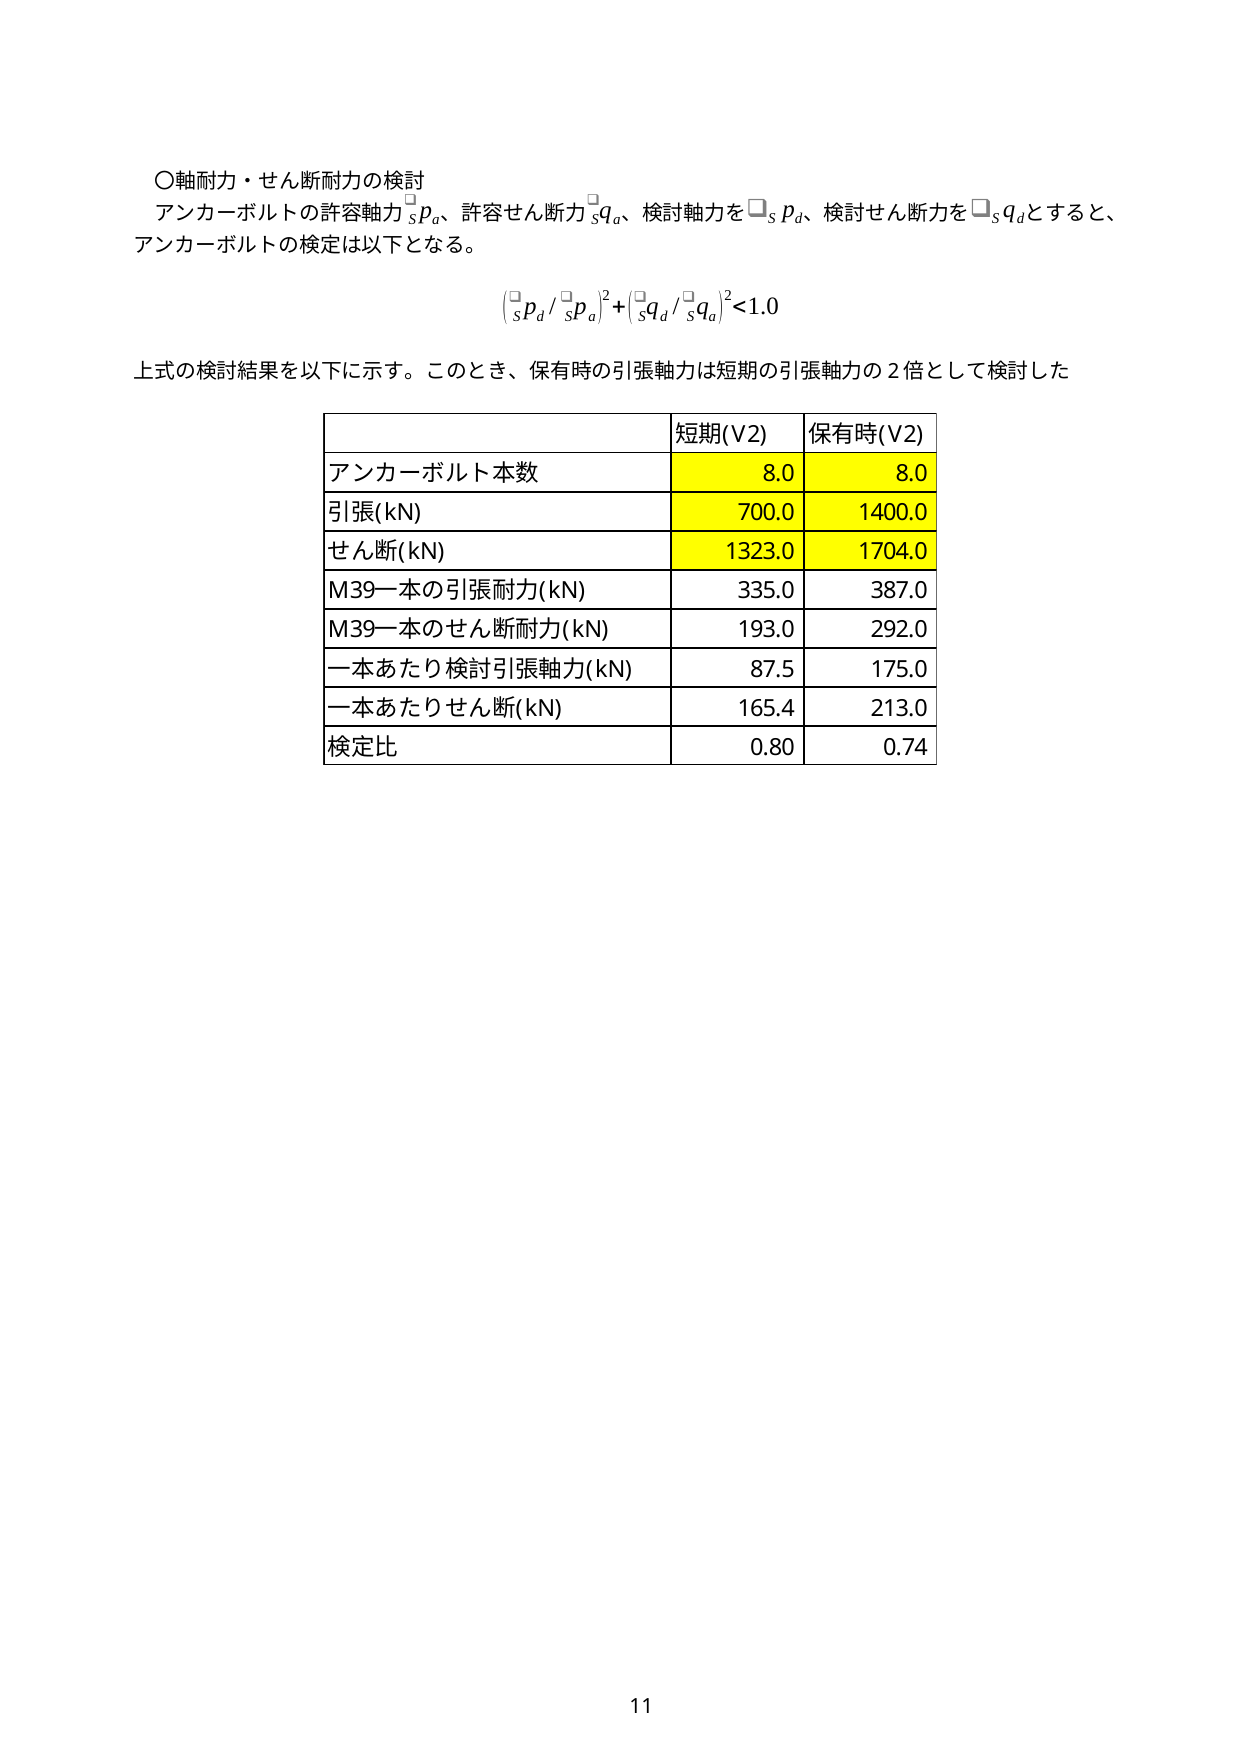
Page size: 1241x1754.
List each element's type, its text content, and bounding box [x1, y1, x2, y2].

text 〇軸耐力・せん断耐力の検討 [133, 164, 1128, 195]
text 上式の検討結果を以下に示す。このとき、保有時の引張軸力は短期の引張軸力の2倍として検討した [112, 354, 1128, 384]
text アンカーボルトの許容軸力、許容せん断力、検討軸力を、検討せん断力をとすると、アンカーボルトの検定は以下となる。 [133, 195, 1128, 258]
